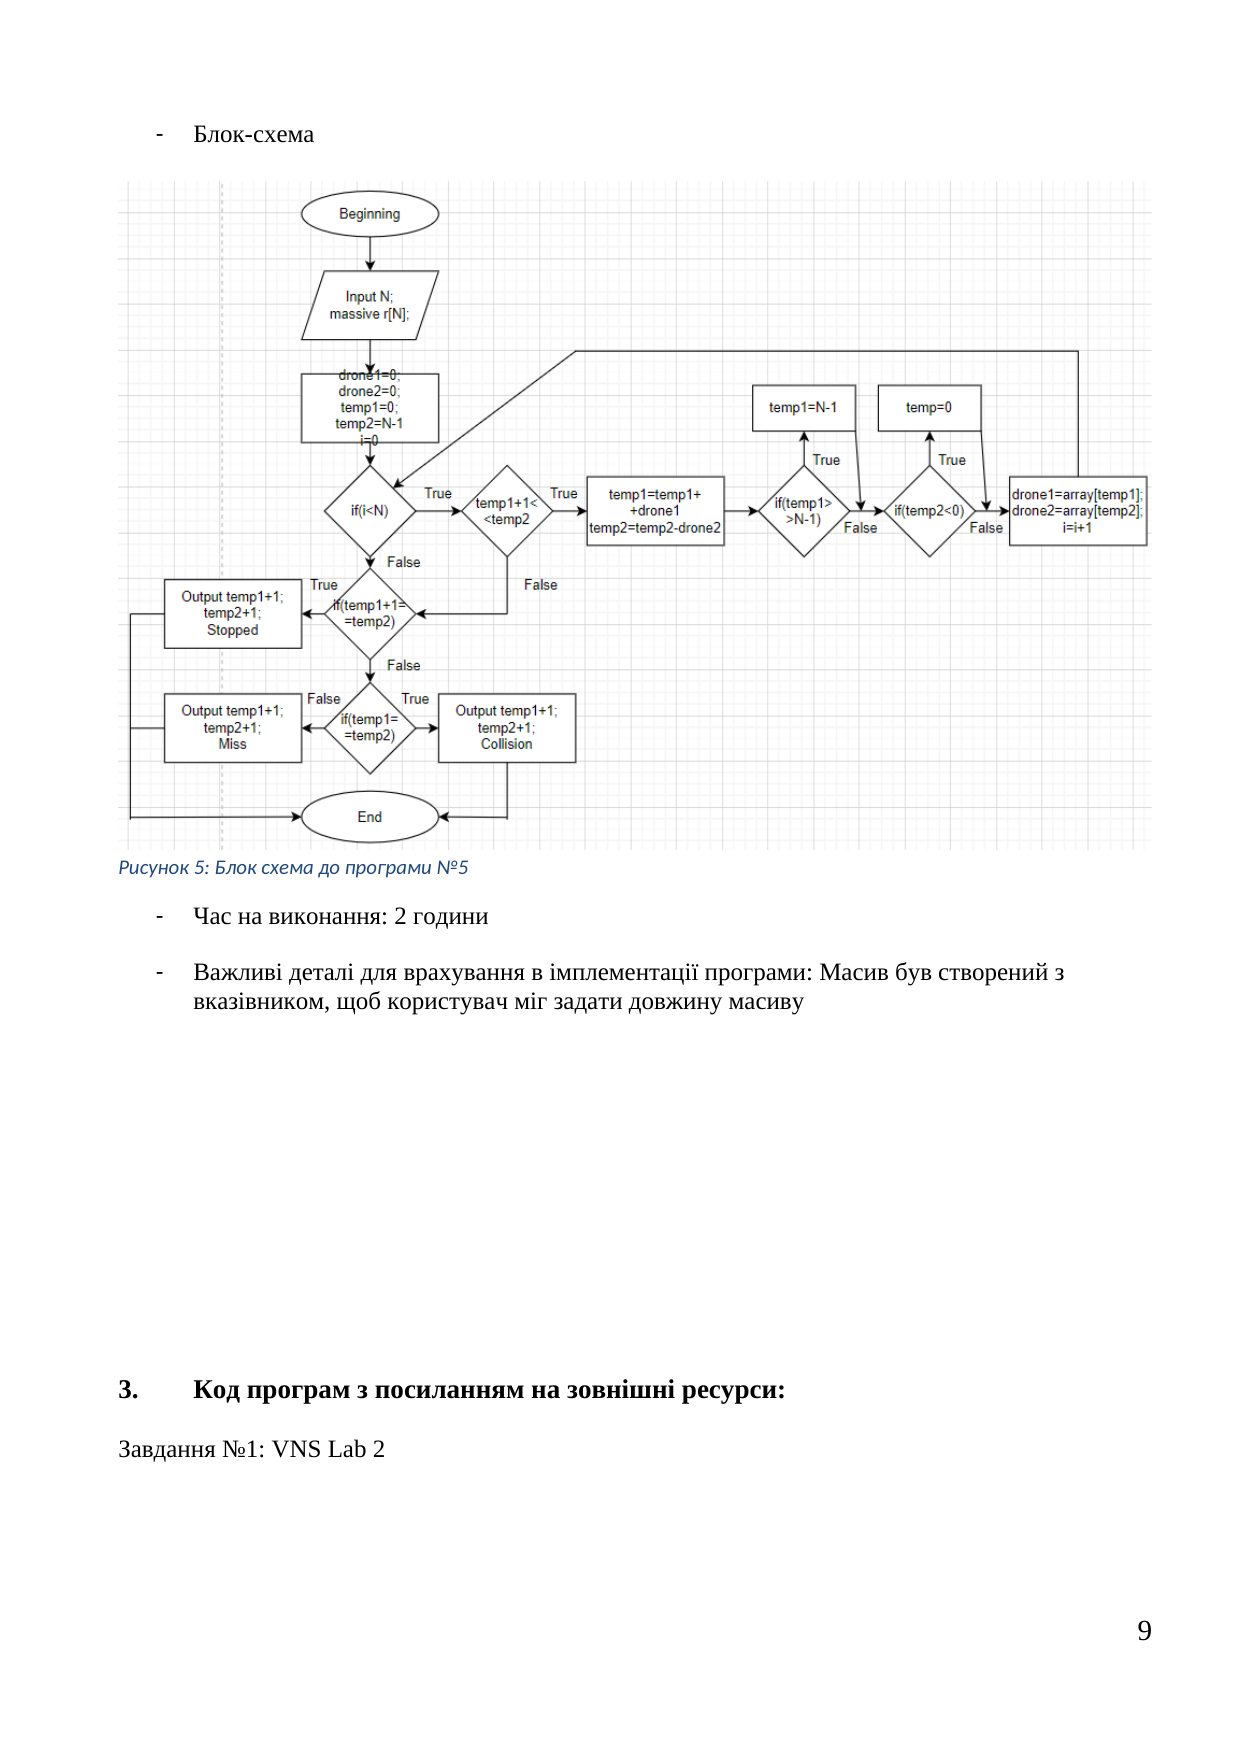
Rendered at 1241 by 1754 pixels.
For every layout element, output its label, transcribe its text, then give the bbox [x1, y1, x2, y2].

subtitle 3. Код програм з посиланням на зовнішні ресурси: [118, 1373, 1152, 1404]
picture [118, 181, 1152, 850]
list Час на виконання: 2 години [156, 900, 1152, 931]
text Завдання №1: VNS Lab 2 [118, 1434, 1152, 1463]
list Блок-схема [156, 118, 1152, 149]
list Важливі деталі для врахування в імплементації програми: Масив був створений з вказівником, щоб користувач міг задати довжину масиву [156, 956, 1152, 1015]
text Рисунок 5: Блок схема до програми №5 [118, 854, 1152, 879]
